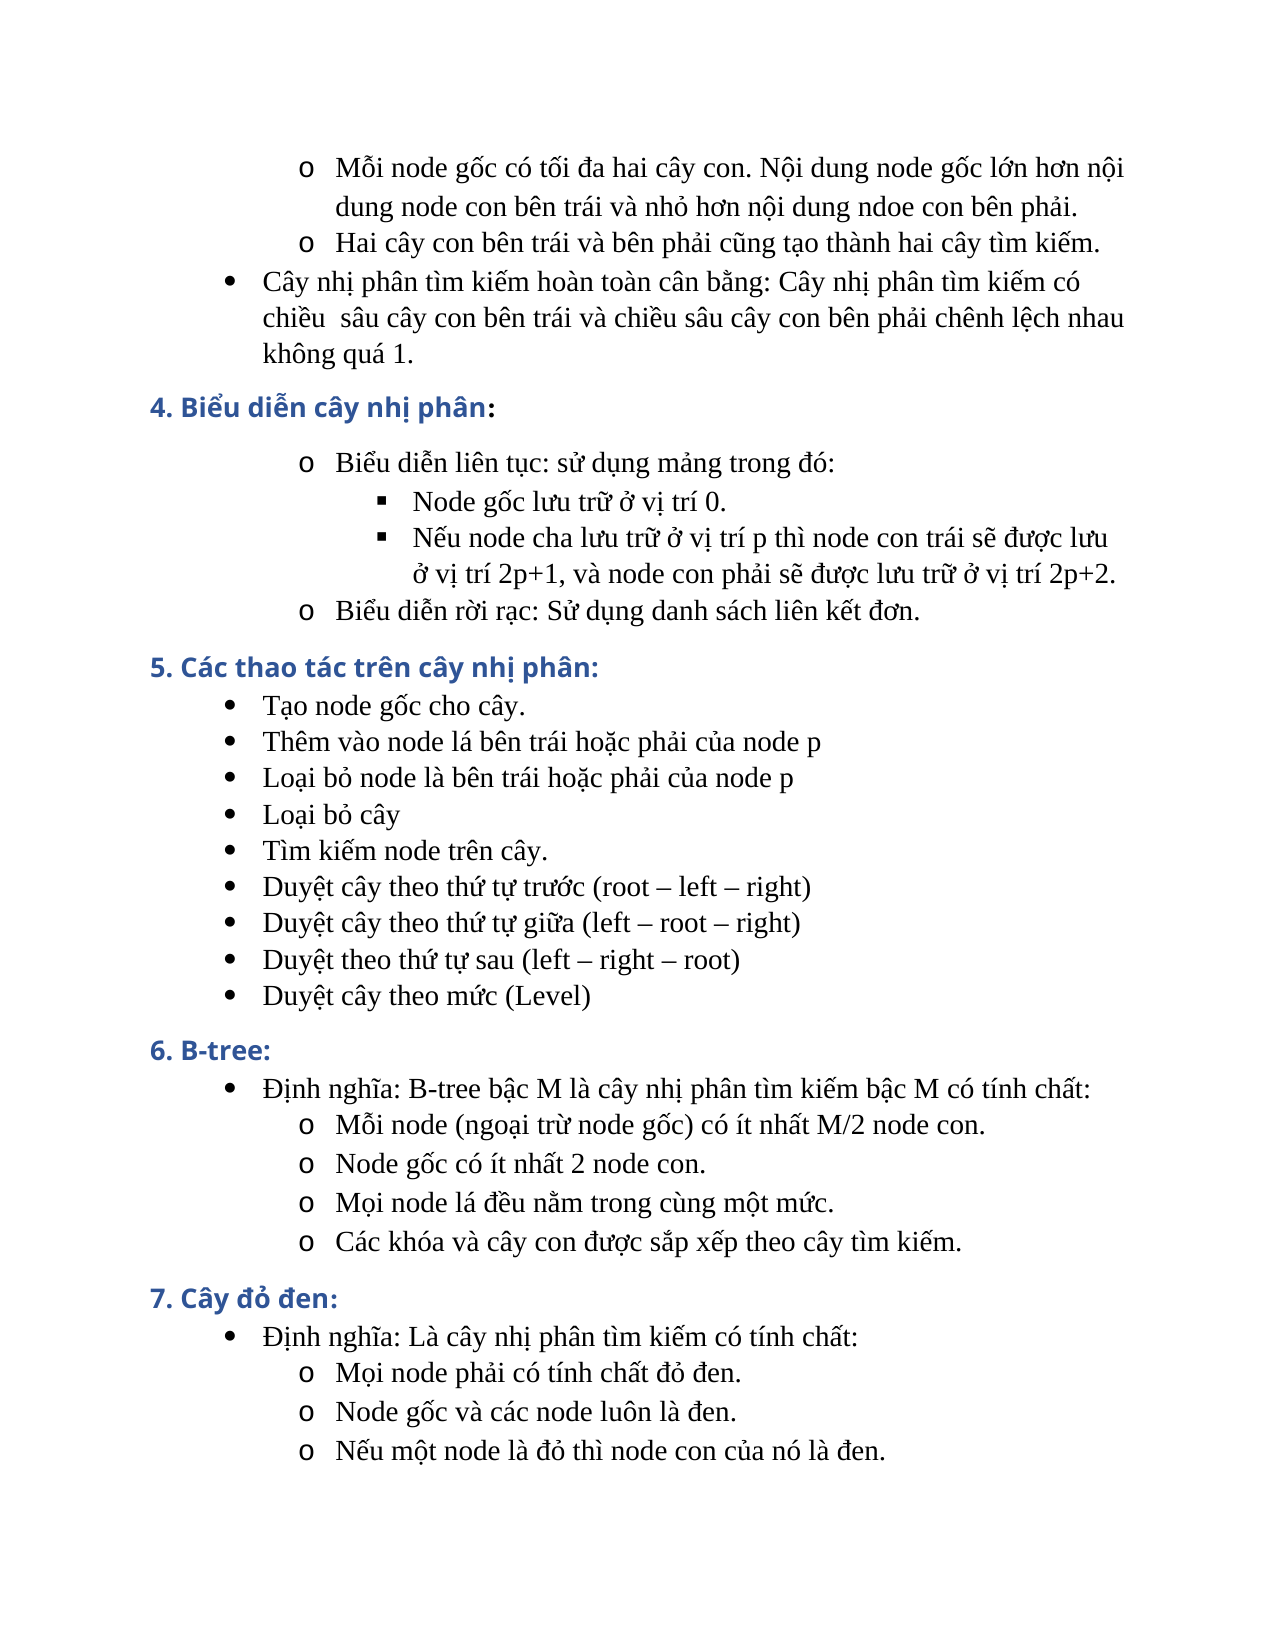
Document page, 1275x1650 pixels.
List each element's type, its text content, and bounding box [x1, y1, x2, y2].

list Biểu diễn rời rạc: Sử dụng danh sách liên kết đơn. [298, 593, 1125, 629]
list Biểu diễn liên tục: sử dụng mảng trong đó: [298, 445, 1125, 481]
list Tạo node gốc cho cây. [225, 688, 1125, 722]
list Tìm kiếm node trên cây. [225, 833, 1125, 867]
list Duyệt cây theo thứ tự giữa (left – root – right) [225, 906, 1125, 939]
list Duyệt cây theo mức (Level) [225, 978, 1125, 1012]
list Các khóa và cây con được sắp xếp theo cây tìm kiếm. [298, 1224, 1125, 1260]
list Nếu một node là đỏ thì node con của nó là đen. [298, 1433, 1125, 1469]
list Mỗi node (ngoại trừ node gốc) có ít nhất M/2 node con. [298, 1107, 1125, 1143]
subtitle 5. Các thao tác trên cây nhị phân: [150, 648, 1125, 685]
subtitle 7. Cây đỏ đen: [150, 1279, 1125, 1316]
list Mọi node lá đều nằm trong cùng một mức. [298, 1185, 1125, 1221]
list Node gốc và các node luôn là đen. [298, 1394, 1125, 1430]
list Loại bỏ node là bên trái hoặc phải của node p [225, 761, 1125, 794]
list Thêm vào node lá bên trái hoặc phải của node p [225, 724, 1125, 758]
list Loại bỏ cây [225, 797, 1125, 831]
list Định nghĩa: B-tree bậc M là cây nhị phân tìm kiếm bậc M có tính chất: [225, 1071, 1125, 1104]
list Định nghĩa: Là cây nhị phân tìm kiếm có tính chất: [225, 1319, 1125, 1353]
list Cây nhị phân tìm kiếm hoàn toàn cân bằng: Cây nhị phân tìm kiếm có chiều sâu cây con bên trái và chiều sâu cây con bên phải chênh lệch nhau không quá 1. [225, 264, 1125, 369]
list Node gốc lưu trữ ở vị trí 0. [375, 484, 1125, 518]
list Hai cây con bên trái và bên phải cũng tạo thành hai cây tìm kiếm. [298, 225, 1125, 261]
list Node gốc có ít nhất 2 node con. [298, 1146, 1125, 1182]
list Duyệt theo thứ tự sau (left – right – root) [225, 942, 1125, 976]
text 4. Biểu diễn cây nhị phân: [150, 389, 1125, 426]
list Nếu node cha lưu trữ ở vị trí p thì node con trái sẽ được lưu ở vị trí 2p+1, và node con phải sẽ được lưu trữ ở vị trí 2p+2. [375, 520, 1125, 590]
list Mỗi node gốc có tối đa hai cây con. Nội dung node gốc lớn hơn nội dung node con bên trái và nhỏ hơn nội dung ndoe con bên phải. [298, 150, 1125, 222]
subtitle 6. B-tree: [150, 1031, 1125, 1068]
list Duyệt cây theo thứ tự trước (root – left – right) [225, 869, 1125, 903]
list Mọi node phải có tính chất đỏ đen. [298, 1355, 1125, 1391]
